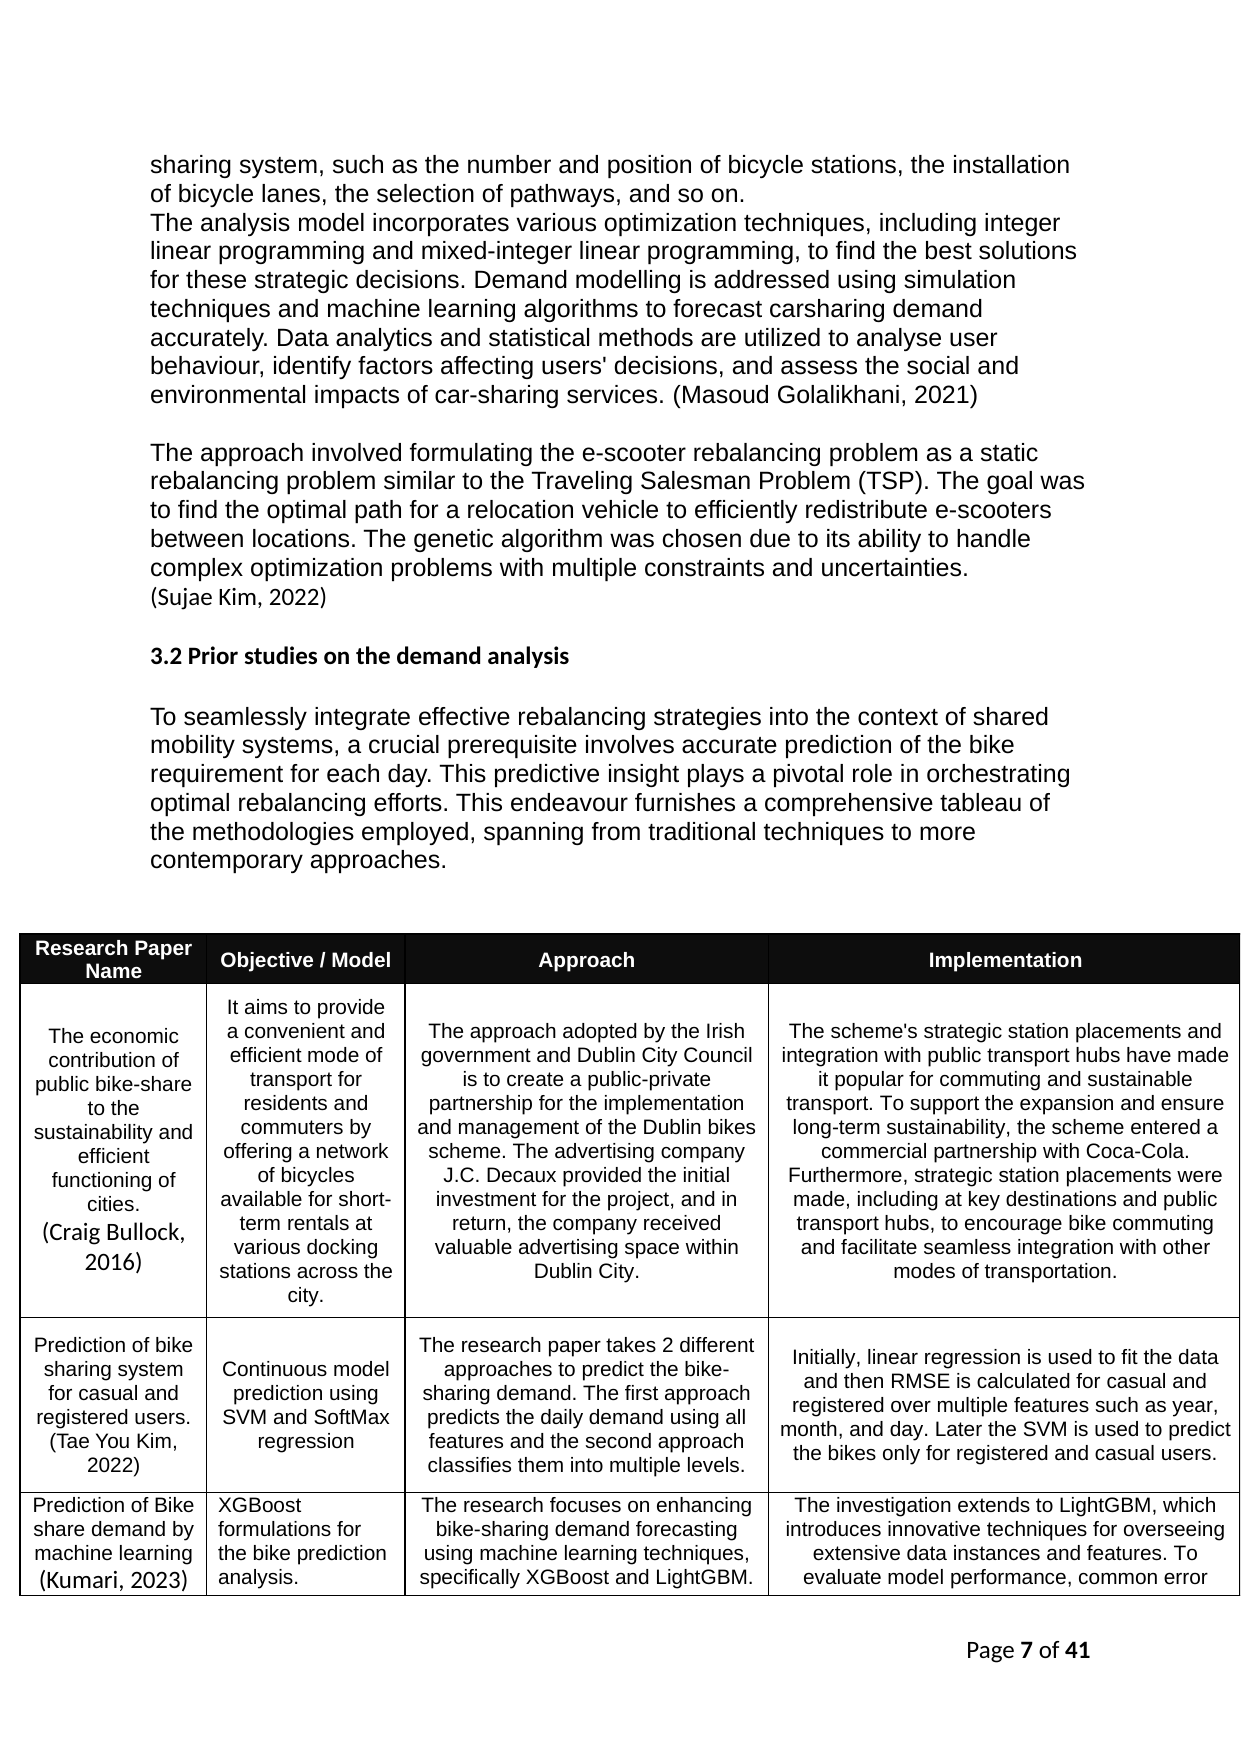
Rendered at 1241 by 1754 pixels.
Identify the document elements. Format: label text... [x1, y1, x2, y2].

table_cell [207, 1493, 404, 1595]
table_header Implementation [769, 935, 1239, 983]
table_cell The scheme's strategic station placements and integration with public transport hubs have made it popular for commuting and sustainable transport. To support the expansion and ensure long-term sustainability, the scheme entered a commercial partnership with Coca-Cola. Furthermore, strategic station placements were made, including at key destinations and public transport hubs, to encourage bike commuting and facilitate seamless integration with other modes of transportation. [769, 984, 1239, 1317]
table_cell It aims to provide a convenient and efficient mode of transport for residents and commuters by offering a network of bicycles available for short-term rentals at various docking stations across the city. [207, 984, 404, 1317]
table_header Research Paper Name [21, 935, 206, 983]
table_cell Initially, linear regression is used to fit the data and then RMSE is calculated for casual and registered over multiple features such as year, month, and day. Later the SVM is used to predict the bikes only for registered and casual users. [769, 1318, 1239, 1492]
text The approach involved formulating the e-scooter rebalancing problem as a static rebalancing problem similar to the Traveling Salesman Problem (TSP). The goal was to find the optimal path for a relocation vehicle to efficiently redistribute e-scooters between locations. The genetic algorithm was chosen due to its ability to handle complex optimization problems with multiple constraints and uncertainties. [150, 437, 1090, 581]
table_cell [406, 1493, 768, 1595]
table_cell The research paper takes 2 different approaches to predict the bike-sharing demand. The first approach predicts the daily demand using all features and the second approach classifies them into multiple levels. [406, 1318, 768, 1492]
table_header Approach [406, 935, 768, 983]
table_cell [21, 1493, 206, 1595]
table_cell Continuous model prediction using SVM and SoftMax regression [207, 1318, 404, 1492]
text 3.2 Prior studies on the demand analysis [150, 641, 1090, 671]
text To seamlessly integrate effective rebalancing strategies into the context of shared mobility systems, a crucial prerequisite involves accurate prediction of the bike requirement for each day. This predictive insight plays a pivotal role in orchestrating optimal rebalancing efforts. This endeavour furnishes a comprehensive tableau of the methodologies employed, spanning from traditional techniques to more contemporary approaches. [150, 702, 1090, 874]
table_cell The economic contribution of public bike-share to the sustainability and efficient functioning of cities. [21, 984, 206, 1317]
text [150, 150, 1090, 207]
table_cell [769, 1493, 1239, 1595]
table_header Objective / Model [207, 935, 404, 983]
text The analysis model incorporates various optimization techniques, including integer linear programming and mixed-integer linear programming, to find the best solutions for these strategic decisions. Demand modelling is addressed using simulation techniques and machine learning algorithms to forecast carsharing demand accurately. Data analytics and statistical methods are utilized to analyse user behaviour, identify factors affecting users' decisions, and assess the social and environmental impacts of car-sharing services. [150, 207, 1090, 409]
table_cell Prediction of bike sharing system for casual and registered users. [21, 1318, 206, 1492]
table_cell The approach adopted by the Irish government and Dublin City Council is to create a public-private partnership for the implementation and management of the Dublin bikes scheme. The advertising company J.C. Decaux provided the initial investment for the project, and in return, the company received valuable advertising space within Dublin City. [406, 984, 768, 1317]
